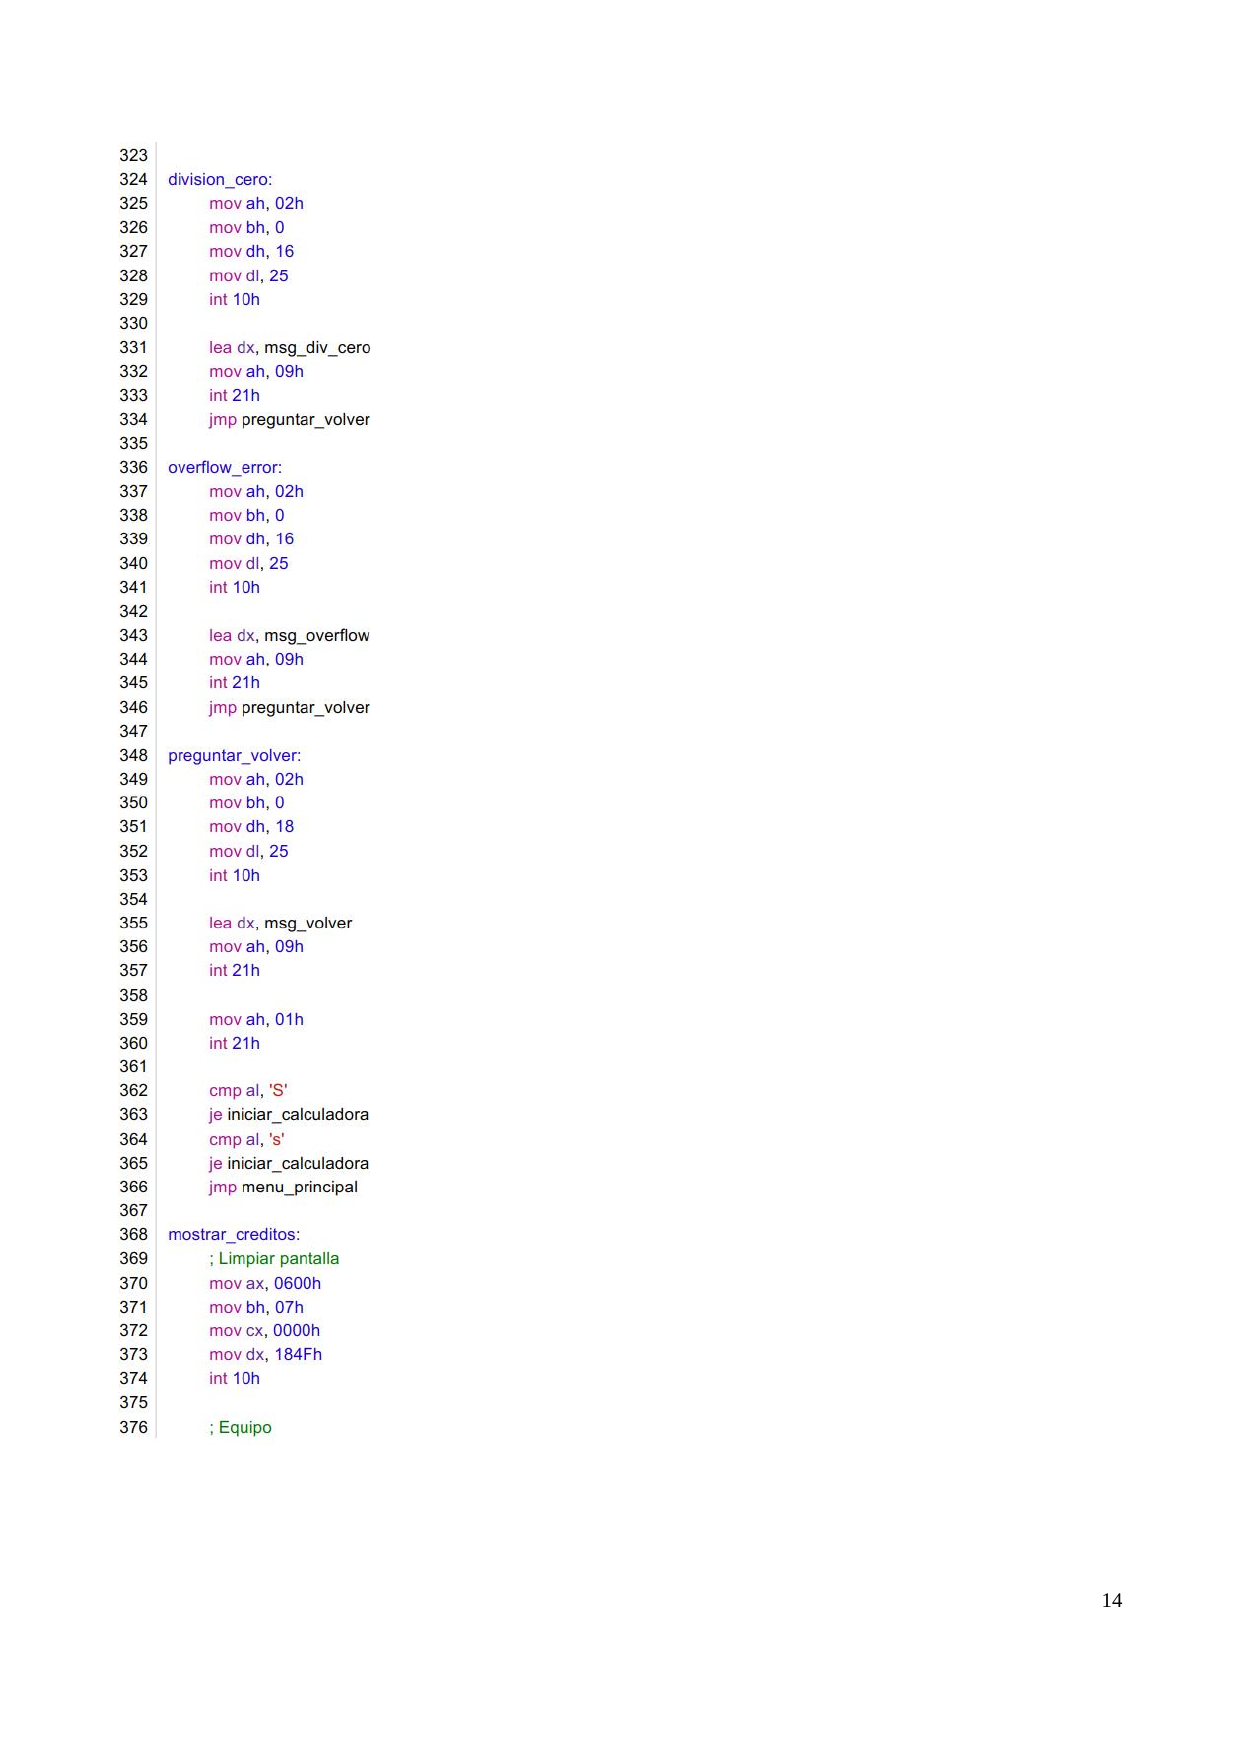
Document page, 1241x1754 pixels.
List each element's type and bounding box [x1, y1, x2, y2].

picture [118, 142, 1122, 1452]
